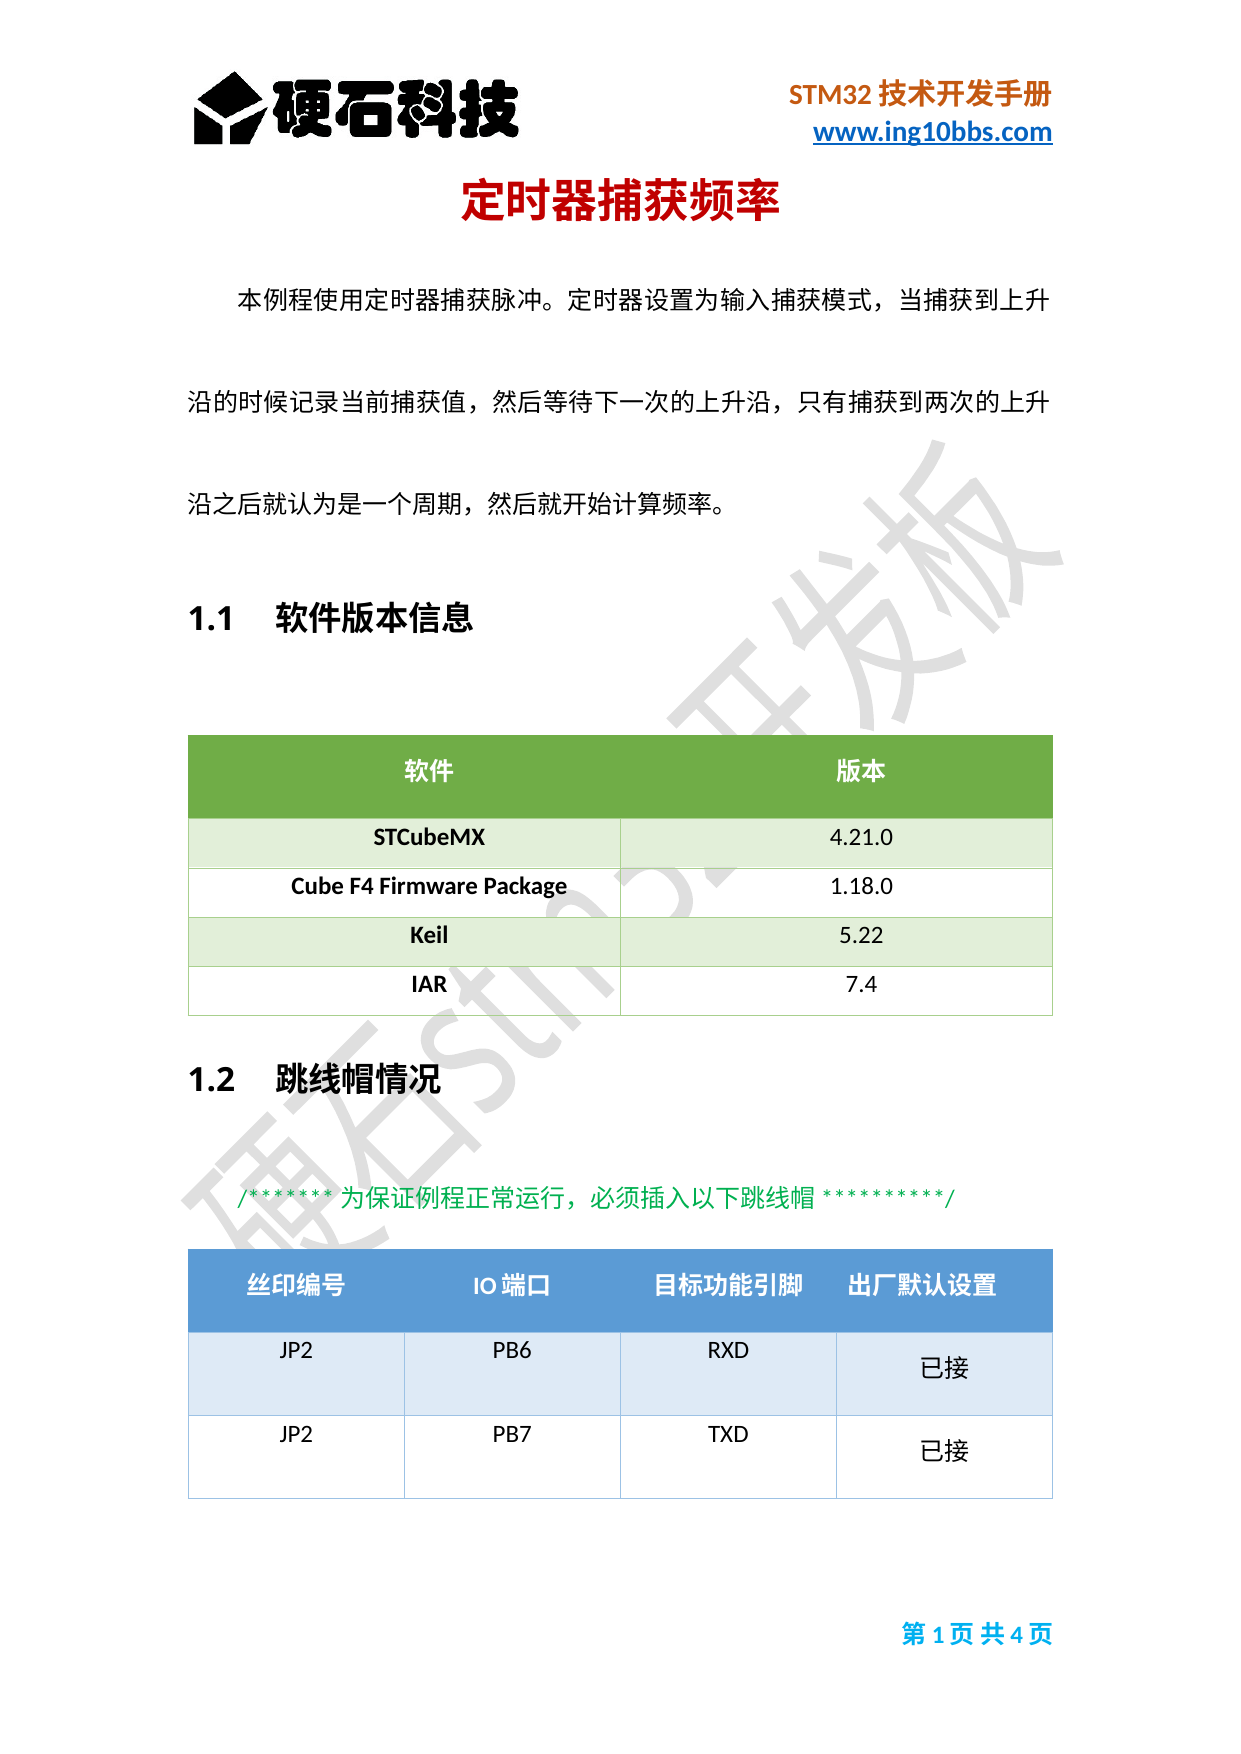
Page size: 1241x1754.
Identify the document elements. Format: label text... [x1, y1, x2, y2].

table_cell RXD [621, 1333, 836, 1415]
subtitle 软件版本信息 [187, 582, 1053, 650]
table_cell Keil [189, 918, 620, 966]
text 本例程使用定时器捕获脉冲。定时器设置为输入捕获模式，当捕获到上升沿的时候记录当前捕获值，然后等待下一次的上升沿，只有捕获到两次的上升沿之后就认为是一个周期，然后就开始计算频率。 [187, 265, 1053, 537]
table_cell JP2 [189, 1416, 404, 1498]
table_header 版本 [621, 736, 1052, 818]
table_cell TXD [621, 1416, 836, 1498]
table_header 丝印编号 [189, 1250, 404, 1332]
subtitle 定时器捕获频率 [187, 164, 1053, 232]
table_cell STCubeMX [189, 819, 620, 867]
table_header IO端口 [405, 1250, 620, 1332]
table_cell PB7 [405, 1416, 620, 1498]
table_cell PB6 [405, 1333, 620, 1415]
table_cell 已接 [837, 1416, 1052, 1498]
table_cell Cube F4 Firmware Package [189, 869, 620, 917]
table_cell JP2 [189, 1333, 404, 1415]
table_cell 4.21.0 [621, 819, 1052, 867]
table_header 软件 [189, 736, 620, 818]
table_cell IAR [189, 967, 620, 1015]
table_header 出厂默认设置 [837, 1250, 1052, 1332]
table_header 目标功能引脚 [621, 1250, 836, 1332]
table_cell 7.4 [621, 967, 1052, 1015]
table_cell 5.22 [621, 918, 1052, 966]
table_cell 1.18.0 [621, 869, 1052, 917]
table_cell 已接 [837, 1333, 1052, 1415]
text /******* 为保证例程正常运行，必须插入以下跳线帽 **********/ [187, 1162, 1053, 1230]
picture [191, 69, 522, 147]
subtitle 跳线帽情况 [187, 1043, 1053, 1111]
